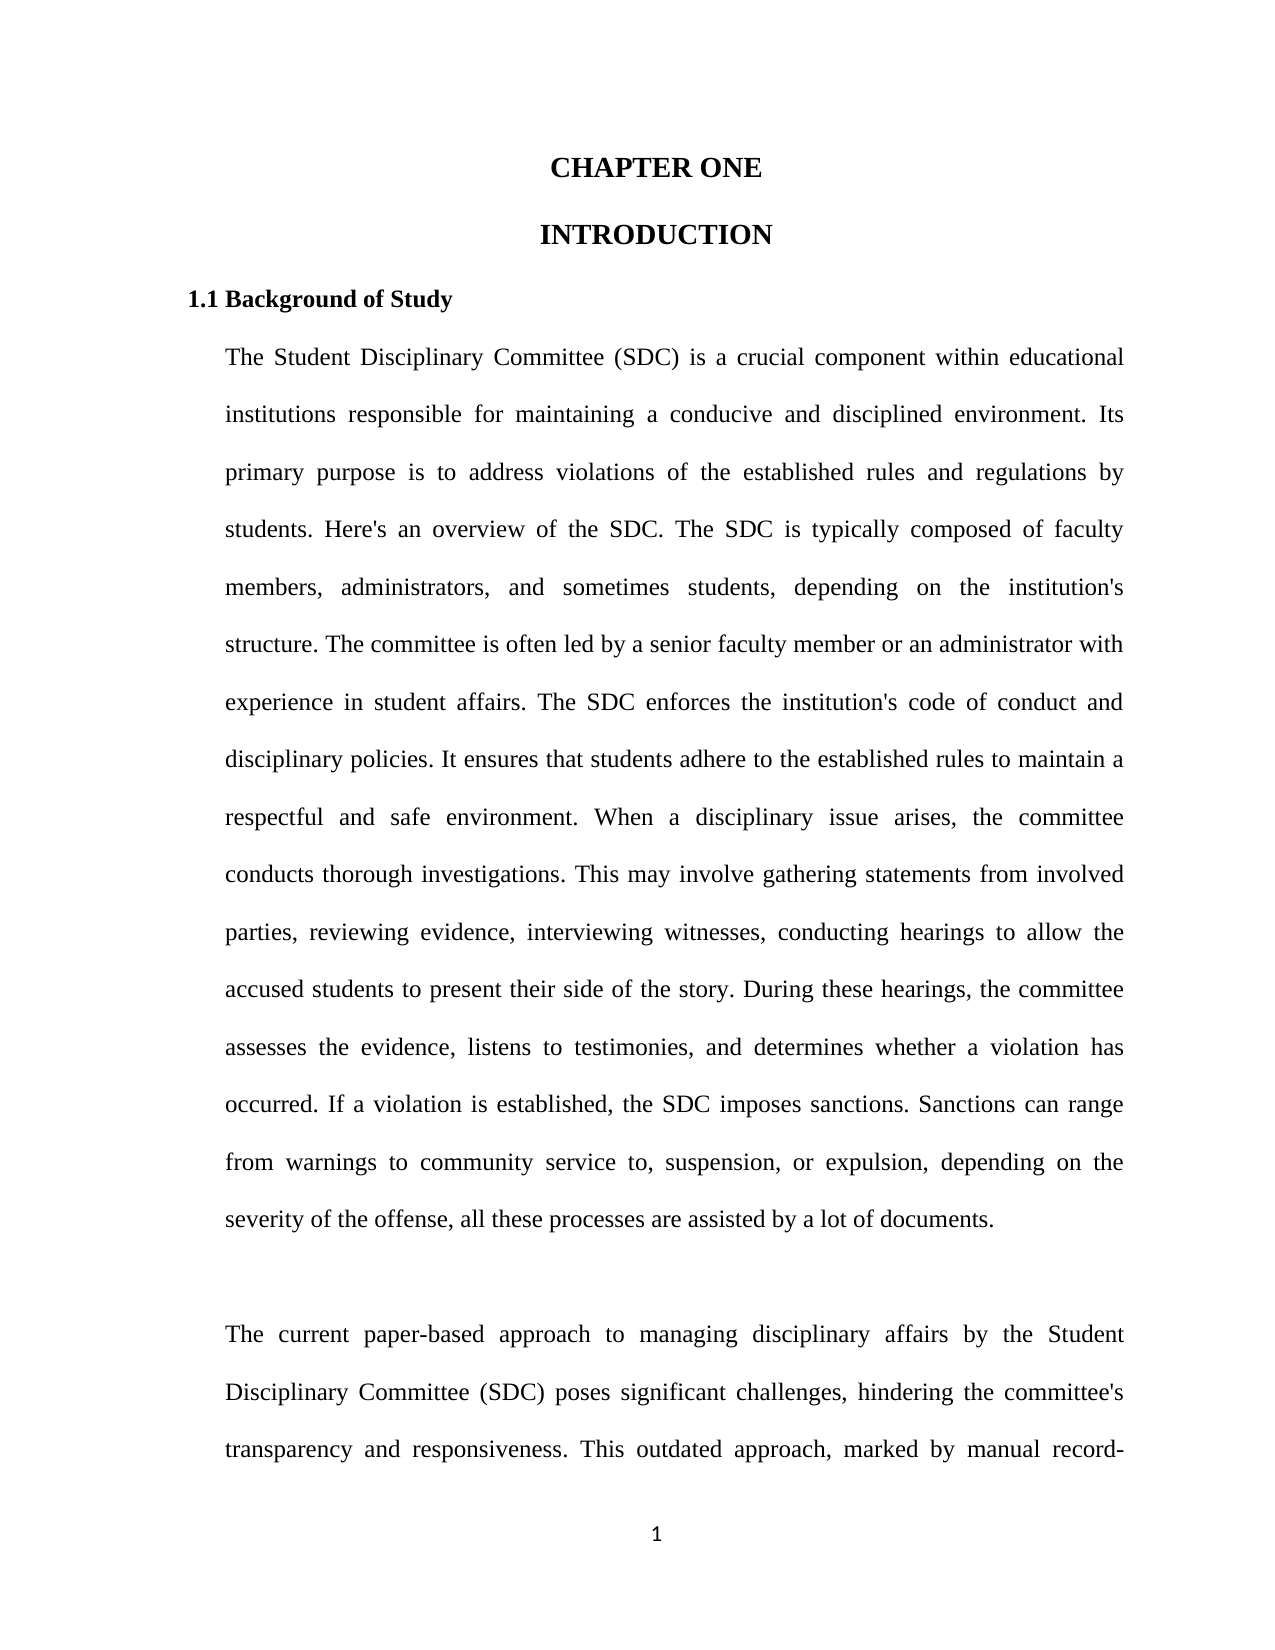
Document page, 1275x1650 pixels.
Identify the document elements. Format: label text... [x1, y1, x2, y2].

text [225, 1319, 1125, 1463]
text CHAPTER ONE [187, 150, 1125, 183]
list Background of Study [187, 284, 1125, 313]
text INTRODUCTION [187, 217, 1125, 251]
text The Student Disciplinary Committee (SDC) is a crucial component within educational institutions responsible for maintaining a conducive and disciplined environment. Its primary purpose is to address violations of the established rules and regulations by students. Here's an overview of the SDC. The SDC is typically composed of faculty members, administrators, and sometimes students, depending on the institution's structure. The committee is often led by a senior faculty member or an administrator with experience in student affairs. The SDC enforces the institution's code of conduct and disciplinary policies. It ensures that students adhere to the established rules to maintain a respectful and safe environment. When a disciplinary issue arises, the committee conducts thorough investigations. This may involve gathering statements from involved parties, reviewing evidence, interviewing witnesses, conducting hearings to allow the accused students to present their side of the story. During these hearings, the committee assesses the evidence, listens to testimonies, and determines whether a violation has occurred. If a violation is established, the SDC imposes sanctions. Sanctions can range from warnings to community service to, suspension, or expulsion, depending on the severity of the offense, all these processes are assisted by a lot of documents. [225, 342, 1125, 1233]
